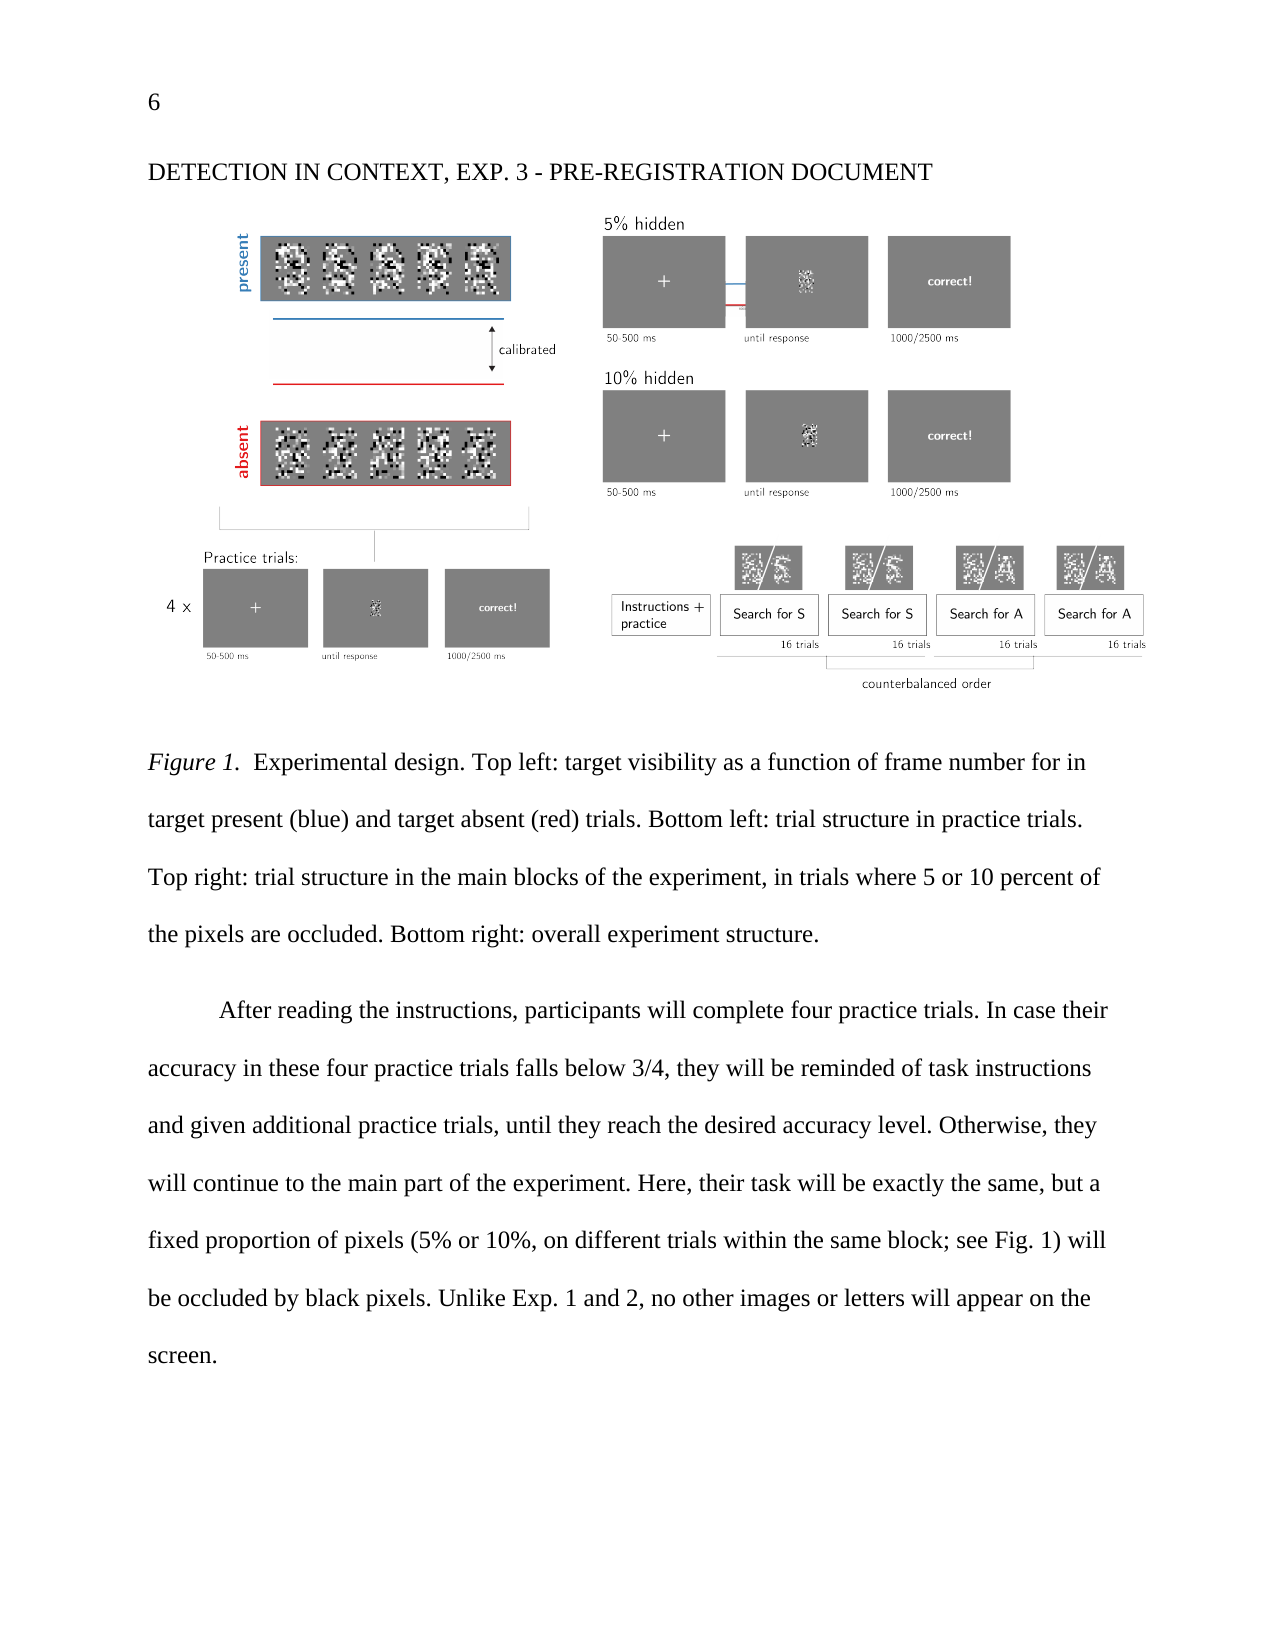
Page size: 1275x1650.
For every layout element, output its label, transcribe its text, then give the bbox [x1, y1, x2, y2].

text Figure 1. Experimental design. Top left: target visibility as a function of frame number for in target present (blue) and target absent (red) trials. Bottom left: trial structure in practice trials. Top right: trial structure in the main blocks of the experiment, in trials where 5 or 10 percent of the pixels are occluded. Bottom right: overall experiment structure. [148, 747, 1127, 948]
text After reading the instructions, participants will complete four practice trials. In case their accuracy in these four practice trials falls below 3/4, they will be reminded of task instructions and given additional practice trials, until they reach the desired accuracy level. Otherwise, they will continue to the main part of the experiment. Here, their task will be exactly the same, but a fixed proportion of pixels (5% or 10%, on different trials within the same block; see Fig. 1) will be occluded by black pixels. Unlike Exp. 1 and 2, no other images or letters will appear on the screen. [148, 995, 1127, 1369]
picture [166, 215, 1146, 693]
